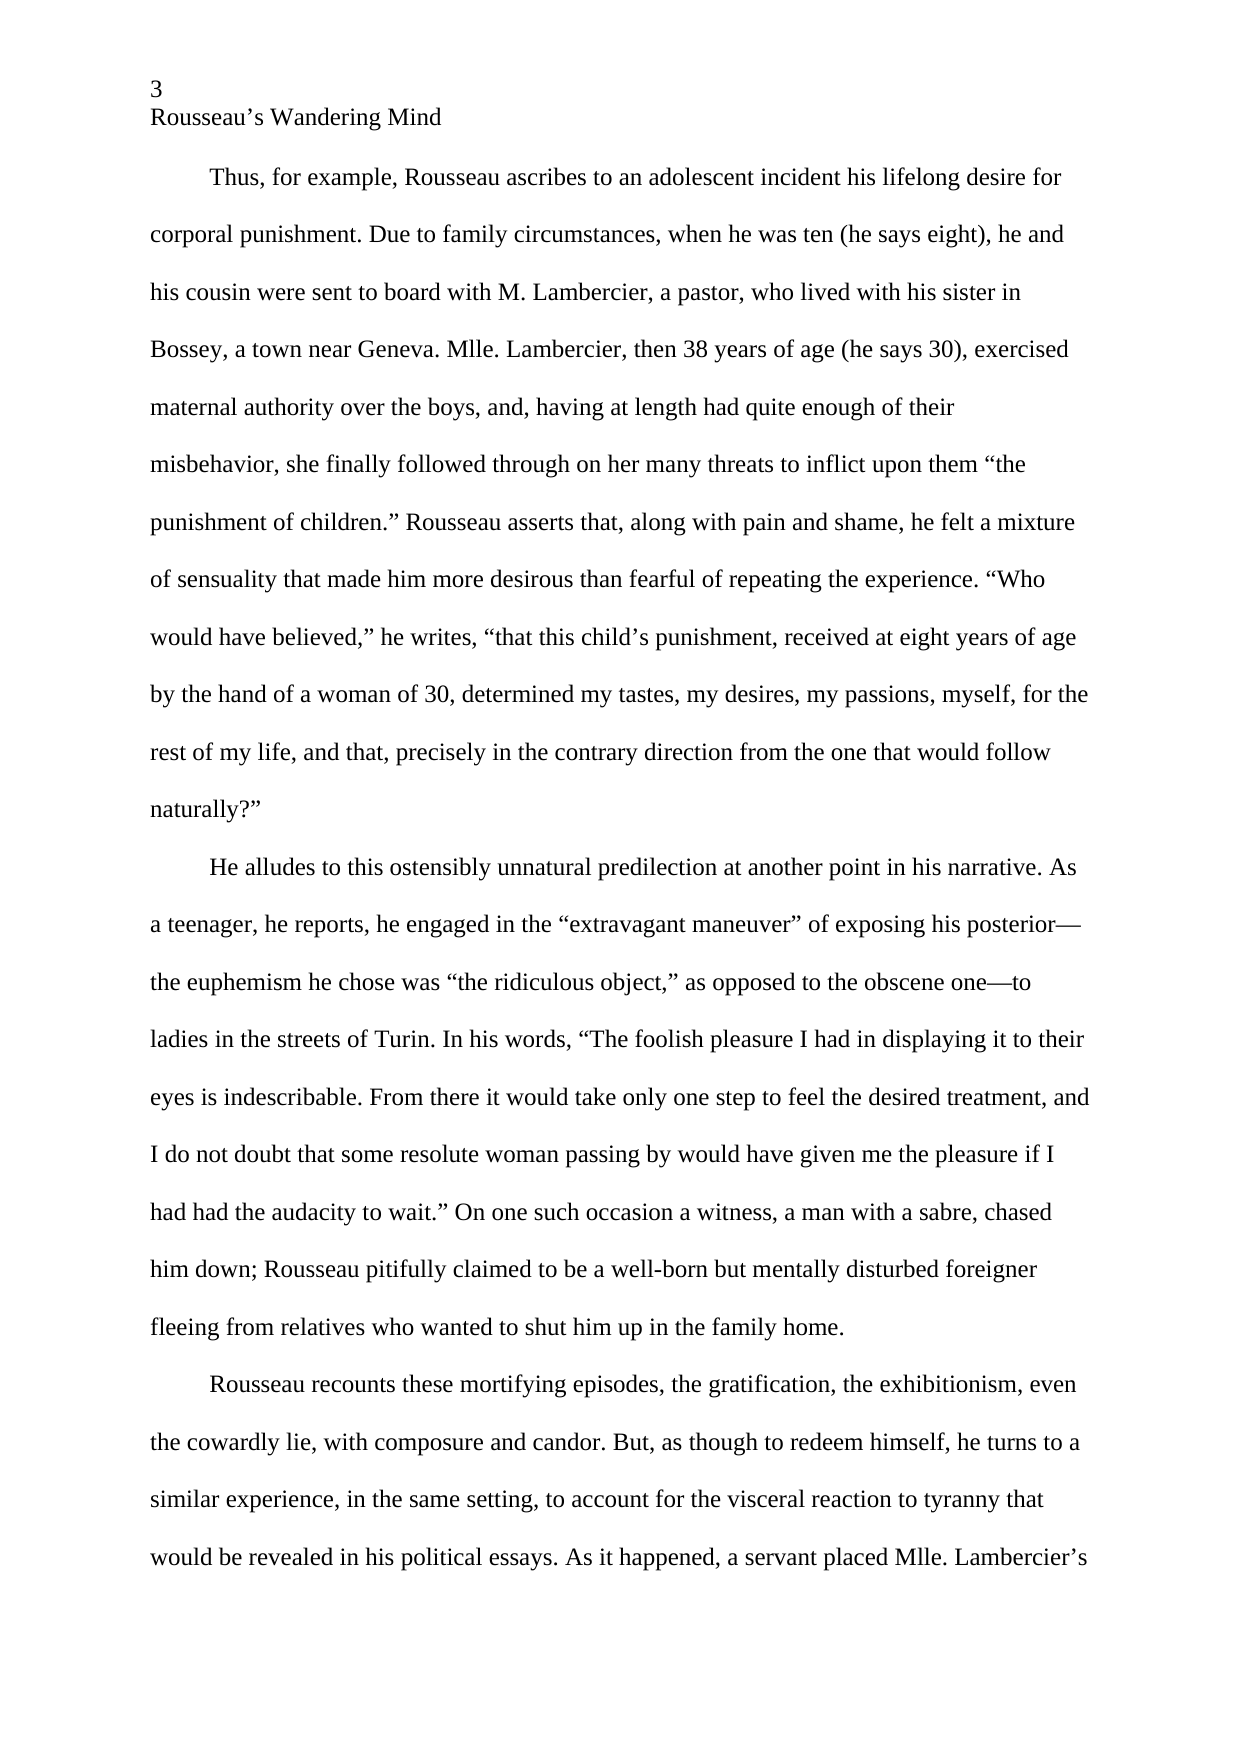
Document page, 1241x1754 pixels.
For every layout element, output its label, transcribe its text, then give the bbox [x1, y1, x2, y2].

text Thus, for example, Rousseau ascribes to an adolescent incident his lifelong desire for corporal punishment. Due to family circumstances, when he was ten (he says eight), he and his cousin were sent to board with M. Lambercier, a pastor, who lived with his sister in Bossey, a town near Geneva. Mlle. Lambercier, then 38 years of age (he says 30), exercised maternal authority over the boys, and, having at length had quite enough of their misbehavior, she finally followed through on her many threats to inflict upon them “the punishment of children.” Rousseau asserts that, along with pain and shame, he felt a mixture of sensuality that made him more desirous than fearful of repeating the experience. “Who would have believed,” he writes, “that this child’s punishment, received at eight years of age by the hand of a woman of 30, determined my tastes, my desires, my passions, myself, for the rest of my life, and that, precisely in the contrary direction from the one that would follow naturally?” [150, 162, 1090, 823]
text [150, 1369, 1090, 1571]
text He alludes to this ostensibly unnatural predilection at another point in his narrative. As a teenager, he reports, he engaged in the “extravagant maneuver” of exposing his posterior—the euphemism he chose was “the ridiculous object,” as opposed to the obscene one—to ladies in the streets of Turin. In his words, “The foolish pleasure I had in displaying it to their eyes is indescribable. From there it would take only one step to feel the desired treatment, and I do not doubt that some resolute woman passing by would have given me the pleasure if I had had the audacity to wait.” On one such occasion a witness, a man with a sabre, chased him down; Rousseau pitifully claimed to be a well-born but mentally disturbed foreigner fleeing from relatives who wanted to shut him up in the family home. [150, 852, 1090, 1341]
